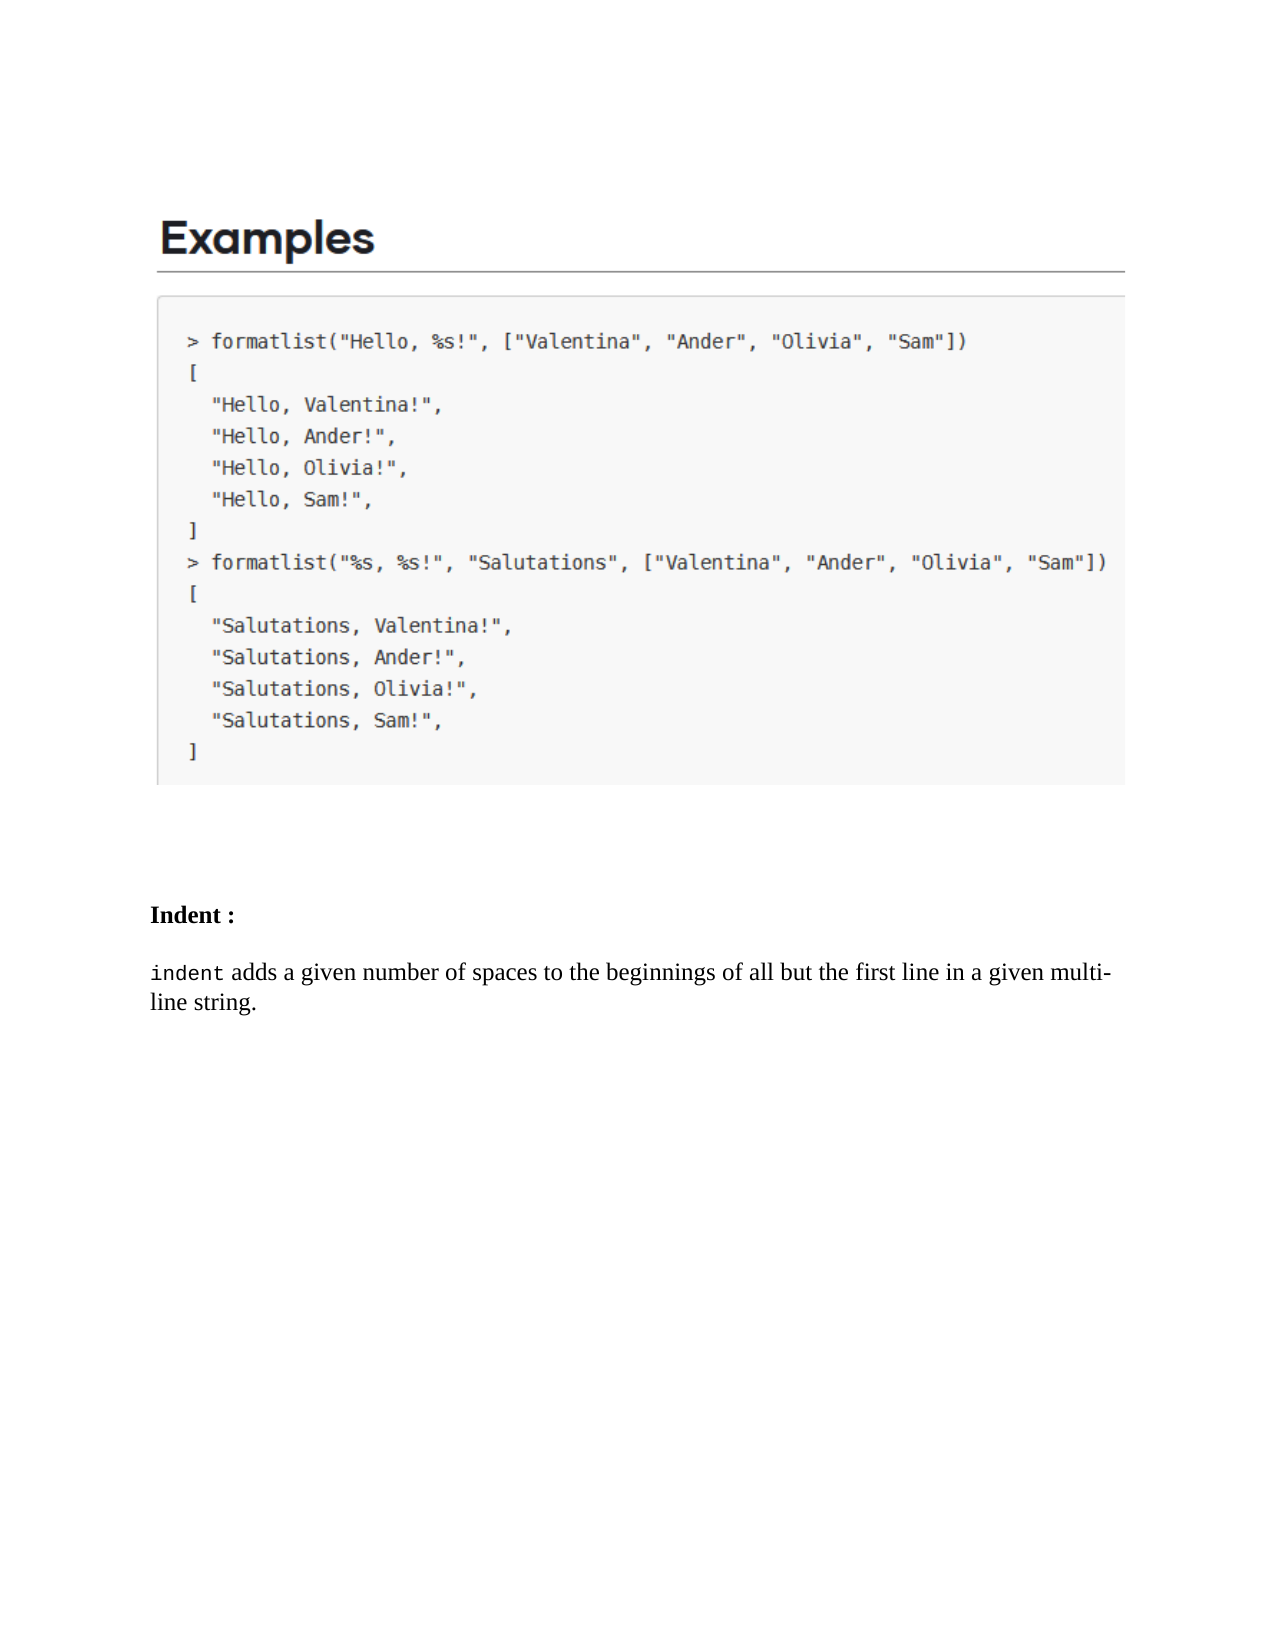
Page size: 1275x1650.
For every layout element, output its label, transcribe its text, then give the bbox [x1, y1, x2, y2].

text Indent : indent adds a given number of spaces to the beginnings of all but the first line in a given multi-line string. [150, 900, 1125, 1073]
picture [150, 178, 1125, 785]
